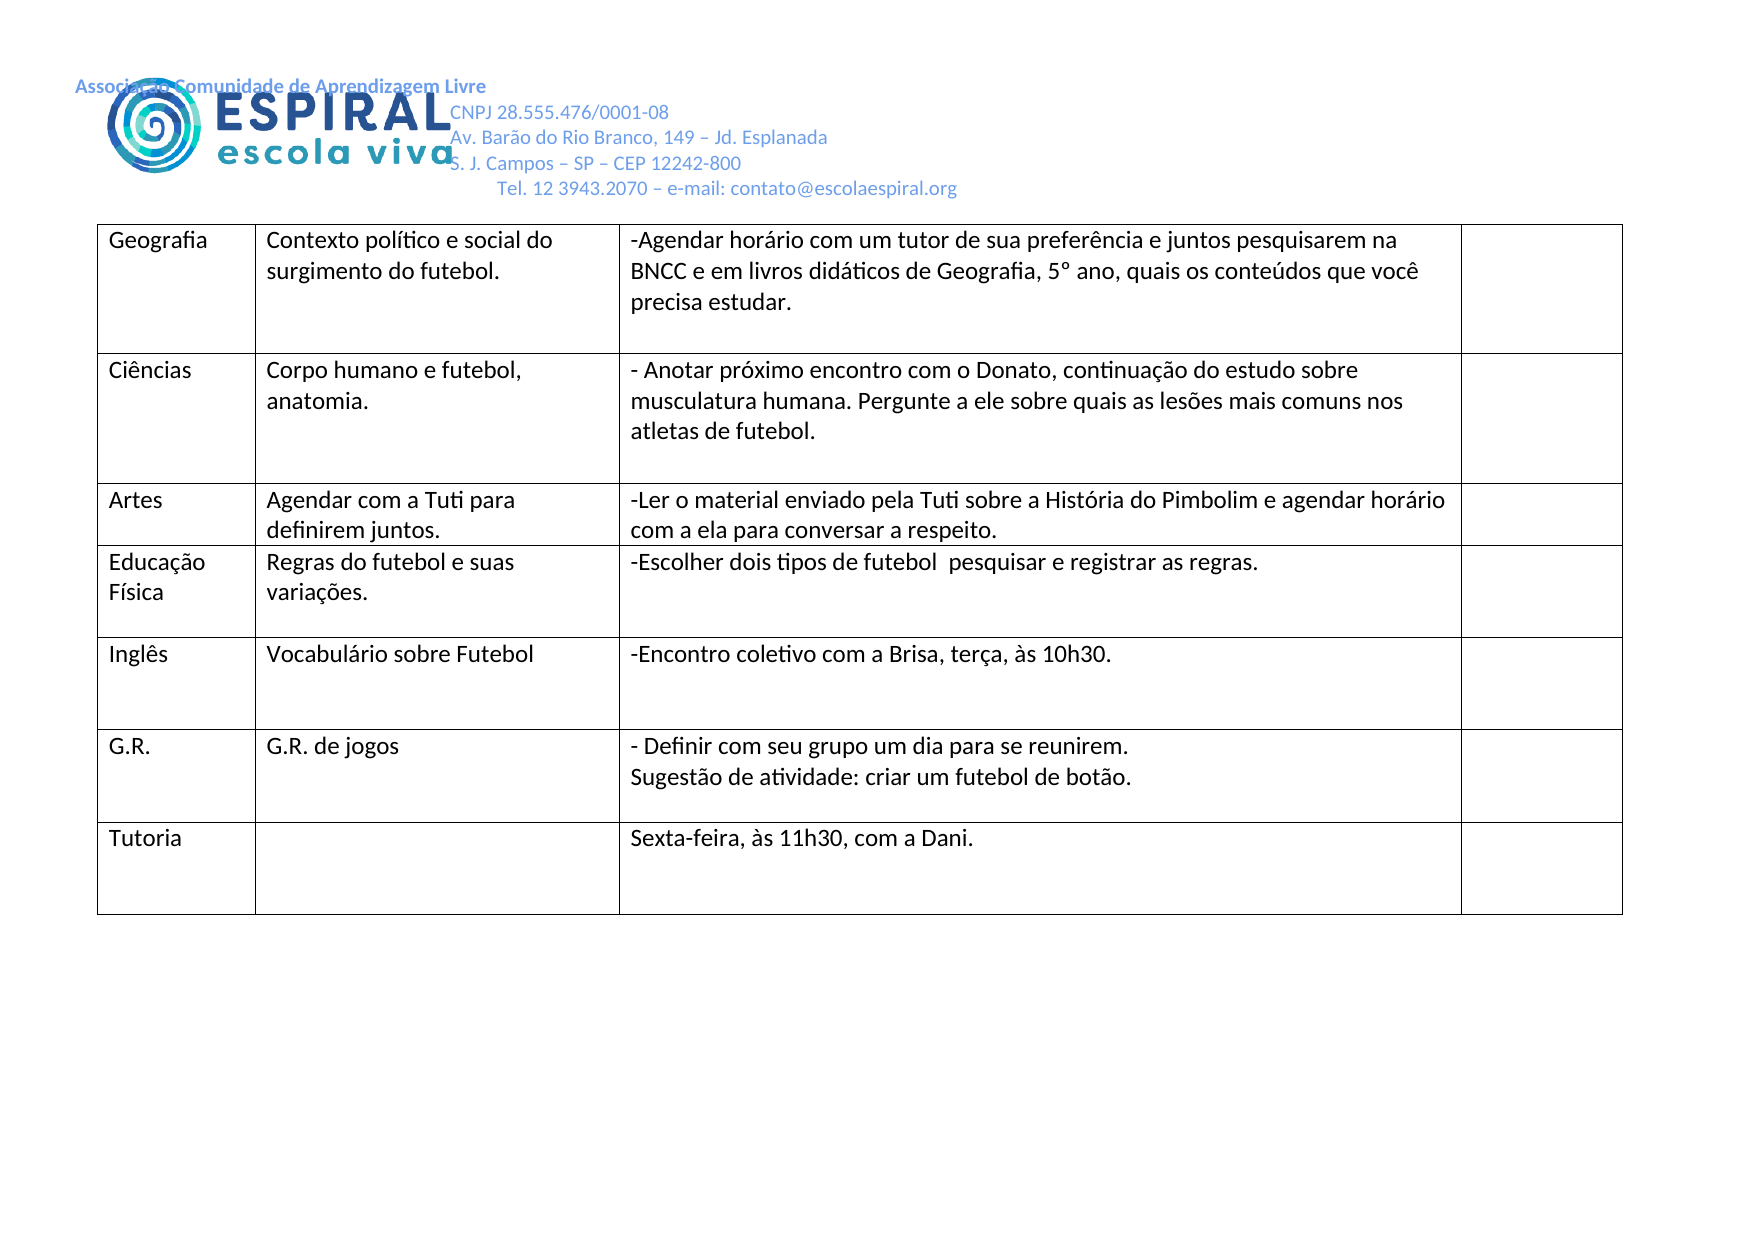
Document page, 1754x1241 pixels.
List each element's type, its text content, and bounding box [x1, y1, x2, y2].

table_cell [1462, 225, 1622, 353]
table_cell Educação Física [98, 546, 255, 637]
table_cell Ciências [98, 354, 255, 483]
table_cell Sexta-feira, às 11h30, com a Dani. [620, 823, 1461, 914]
table_cell [1462, 484, 1622, 545]
table_cell [1462, 730, 1622, 822]
table_cell - Definir com seu grupo um dia para se reunirem. Sugestão de atividade: criar um futebol de botão. [620, 730, 1461, 822]
table_cell -Agendar horário com um tutor de sua preferência e juntos pesquisarem na BNCC e em livros didáticos de Geografia, 5º ano, quais os conteúdos que você precisa estudar. [620, 225, 1461, 353]
table_cell [1462, 823, 1622, 914]
table_cell Contexto político e social do surgimento do futebol. [256, 225, 619, 353]
picture [75, 25, 499, 224]
table_cell Artes [98, 484, 255, 545]
table_cell -Escolher dois tipos de futebol pesquisar e registrar as regras. [620, 546, 1461, 637]
table_cell G.R. [98, 730, 255, 822]
table_cell Inglês [98, 638, 255, 729]
table_cell [1462, 354, 1622, 483]
table_cell -Ler o material enviado pela Tuti sobre a História do Pimbolim e agendar horário com a ela para conversar a respeito. [620, 484, 1461, 545]
table_cell Tutoria [98, 823, 255, 914]
table_cell [1462, 546, 1622, 637]
table_cell Corpo humano e futebol, anatomia. [256, 354, 619, 483]
table_cell -Encontro coletivo com a Brisa, terça, às 10h30. [620, 638, 1461, 729]
table_cell Regras do futebol e suas variações. [256, 546, 619, 637]
table_cell [256, 823, 619, 914]
table_cell G.R. de jogos [256, 730, 619, 822]
table_cell Vocabulário sobre Futebol [256, 638, 619, 729]
table_cell Geografia [98, 225, 255, 353]
table_cell Agendar com a Tuti para definirem juntos. [256, 484, 619, 545]
table_cell [1462, 638, 1622, 729]
table_cell - Anotar próximo encontro com o Donato, continuação do estudo sobre musculatura humana. Pergunte a ele sobre quais as lesões mais comuns nos atletas de futebol. [620, 354, 1461, 483]
